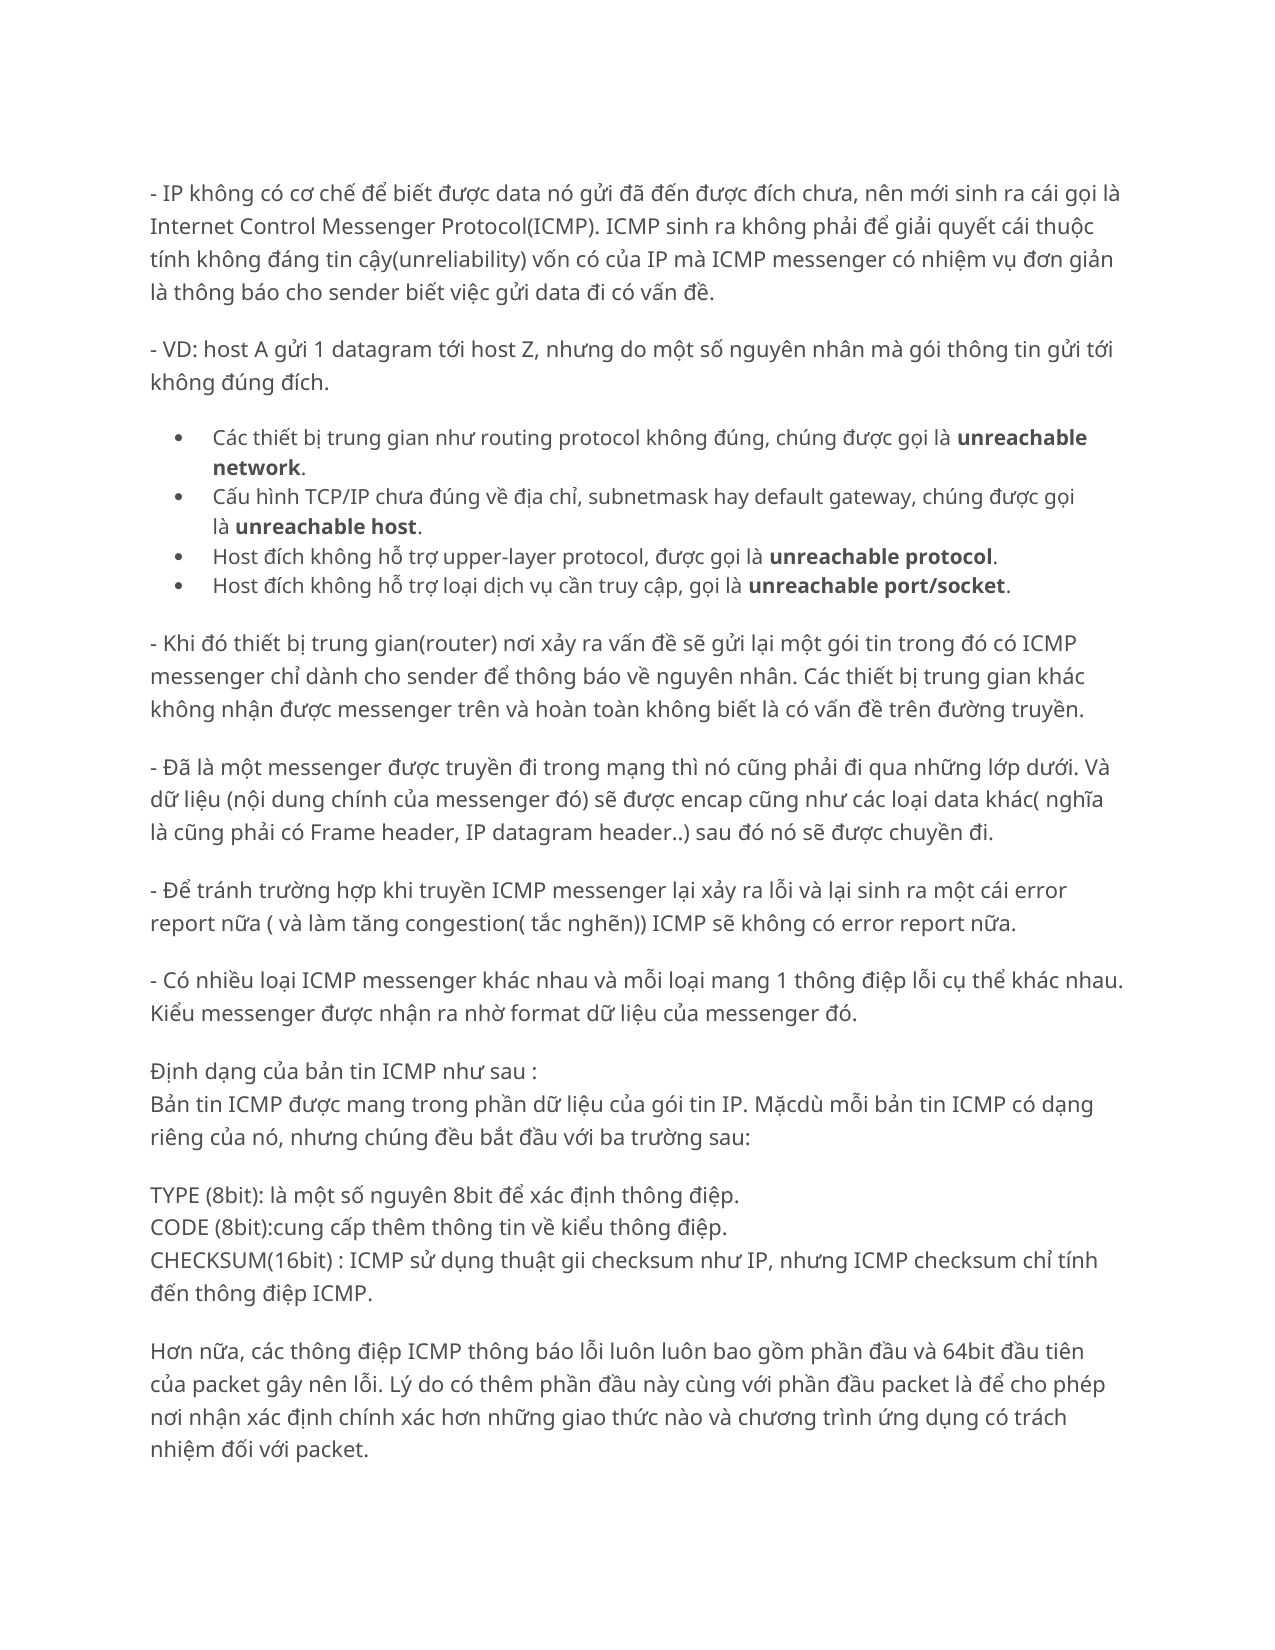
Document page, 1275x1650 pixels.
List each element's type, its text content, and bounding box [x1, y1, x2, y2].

list Host đích không hỗ trợ upper-layer protocol, được gọi là unreachable protocol. [175, 541, 1125, 570]
text Định dạng của bản tin ICMP như sau : Bản tin ICMP được mang trong phần dữ liệu của gói tin IP. Mặcdù mỗi bản tin ICMP có dạng riêng của nó, nhưng chúng đều bắt đầu với ba trường sau: [150, 1053, 1125, 1152]
text - Khi đó thiết bị trung gian(router) nơi xảy ra vấn đề sẽ gửi lại một gói tin trong đó có ICMP messenger chỉ dành cho sender để thông báo về nguyên nhân. Các thiết bị trung gian khác không nhận được messenger trên và hoàn toàn không biết là có vấn đề trên đường truyền. [150, 625, 1125, 723]
text TYPE (8bit): là một số nguyên 8bit để xác định thông điệp. CODE (8bit):cung cấp thêm thông tin về kiểu thông điệp. CHECKSUM(16bit) : ICMP sử dụng thuật gii checksum như IP, nhưng ICMP checksum chỉ tính đến thông điệp ICMP. [150, 1177, 1125, 1308]
text - Để tránh trường hợp khi truyền ICMP messenger lại xảy ra lỗi và lại sinh ra một cái error report nữa ( và làm tăng congestion( tắc nghẽn)) ICMP sẽ không có error report nữa. [150, 872, 1125, 937]
text - VD: host A gửi 1 datagram tới host Z, nhưng do một số nguyên nhân mà gói thông tin gửi tới không đúng đích. [150, 331, 1125, 397]
list Cấu hình TCP/IP chưa đúng về địa chỉ, subnetmask hay default gateway, chúng được gọi là unreachable host. [175, 481, 1125, 541]
text - IP không có cơ chế để biết được data nó gửi đã đến được đích chưa, nên mới sinh ra cái gọi là Internet Control Messenger Protocol(ICMP). ICMP sinh ra không phải để giải quyết cái thuộc tính không đáng tin cậy(unreliability) vốn có của IP mà ICMP messenger có nhiệm vụ đơn giản là thông báo cho sender biết việc gửi data đi có vấn đề. [150, 175, 1125, 306]
text Hơn nữa, các thông điệp ICMP thông báo lỗi luôn luôn bao gồm phần đầu và 64bit đầu tiên của packet gây nên lỗi. Lý do có thêm phần đầu này cùng với phần đầu packet là để cho phép nơi nhận xác định chính xác hơn những giao thức nào và chương trình ứng dụng có trách nhiệm đối với packet. [150, 1333, 1125, 1464]
list Các thiết bị trung gian như routing protocol không đúng, chúng được gọi là unreachable network. [175, 422, 1125, 481]
text - Đã là một messenger được truyền đi trong mạng thì nó cũng phải đi qua những lớp dưới. Và dữ liệu (nội dung chính của messenger đó) sẽ được encap cũng như các loại data khác( nghĩa là cũng phải có Frame header, IP datagram header..) sau đó nó sẽ được chuyền đi. [150, 748, 1125, 847]
list Host đích không hỗ trợ loại dịch vụ cần truy cập, gọi là unreachable port/socket. [175, 570, 1125, 600]
text - Có nhiều loại ICMP messenger khác nhau và mỗi loại mang 1 thông điệp lỗi cụ thể khác nhau. Kiểu messenger được nhận ra nhờ format dữ liệu của messenger đó. [150, 962, 1125, 1028]
